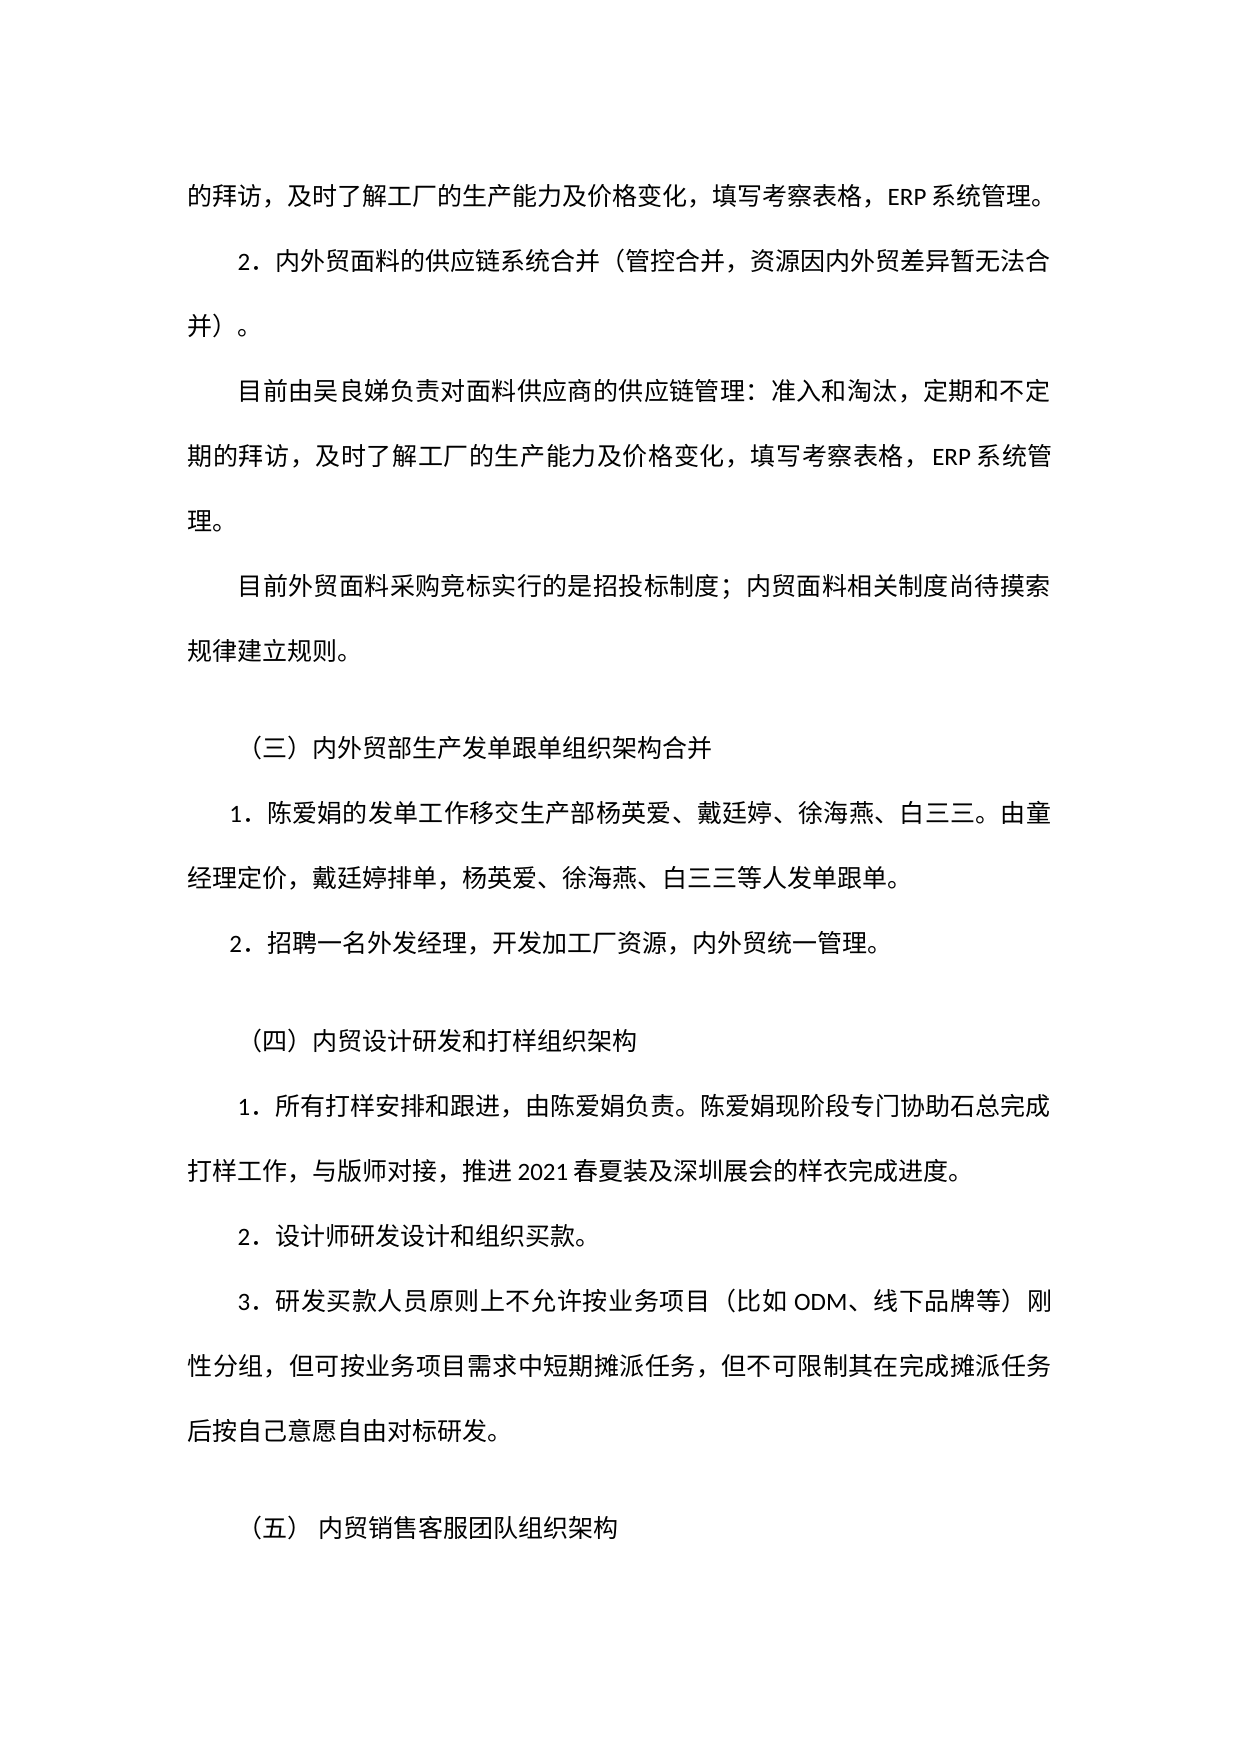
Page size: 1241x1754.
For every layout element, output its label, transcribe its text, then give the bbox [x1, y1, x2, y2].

text 目前由吴良娣负责对面料供应商的供应链管理：准入和淘汰，定期和不定期的拜访，及时了解工厂的生产能力及价格变化，填写考察表格，ERP系统管理。 [187, 357, 1053, 552]
list 内外贸部生产发单跟单组织架构合并 [187, 714, 1053, 779]
list 内贸销售客服团队组织架构 [237, 1494, 1053, 1559]
text 目前外贸面料采购竞标实行的是招投标制度；内贸面料相关制度尚待摸索规律建立规则。 [187, 552, 1053, 682]
list 内外贸面料的供应链系统合并（管控合并，资源因内外贸差异暂无法合并）。 [187, 227, 1053, 357]
list 内贸设计研发和打样组织架构 [187, 1007, 1053, 1072]
list 陈爱娟的发单工作移交生产部杨英爱、戴廷婷、徐海燕、白三三。由童经理定价，戴廷婷排单，杨英爱、徐海燕、白三三等人发单跟单。 [187, 779, 1053, 909]
list 设计师研发设计和组织买款。 [187, 1202, 1053, 1267]
list 所有打样安排和跟进，由陈爱娟负责。陈爱娟现阶段专门协助石总完成打样工作，与版师对接，推进2021春夏装及深圳展会的样衣完成进度。 [187, 1072, 1053, 1202]
list 研发买款人员原则上不允许按业务项目（比如ODM、线下品牌等）刚性分组，但可按业务项目需求中短期摊派任务，但不可限制其在完成摊派任务后按自己意愿自由对标研发。 [187, 1267, 1053, 1462]
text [187, 162, 1053, 227]
list 招聘一名外发经理，开发加工厂资源，内外贸统一管理。 [187, 909, 1053, 974]
